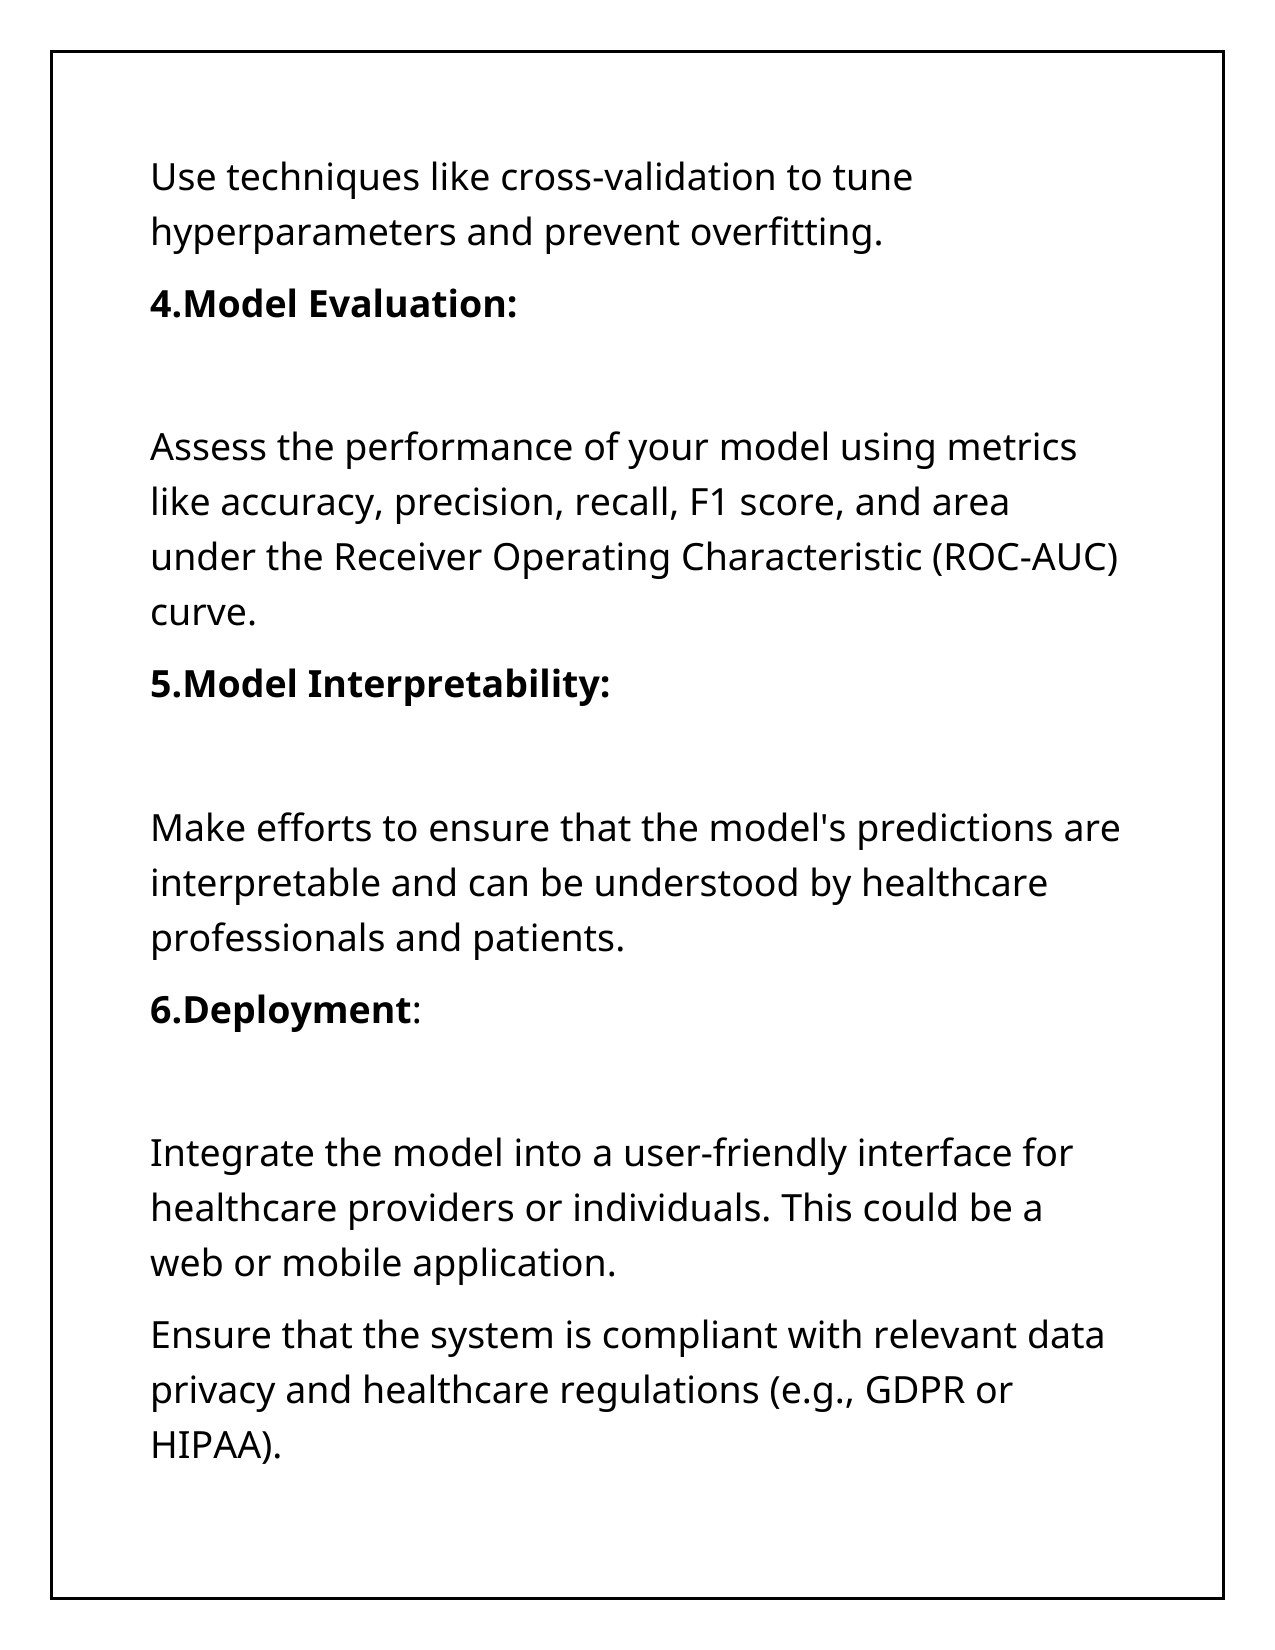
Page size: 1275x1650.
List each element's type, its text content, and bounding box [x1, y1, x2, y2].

text Ensure that the system is compliant with relevant data privacy and healthcare regulations (e.g., GDPR or HIPAA). [150, 1308, 1125, 1470]
text Make efforts to ensure that the model's predictions are interpretable and can be understood by healthcare professionals and patients. [150, 801, 1125, 962]
text Assess the performance of your model using metrics like accuracy, precision, recall, F1 score, and area under the Receiver Operating Characteristic (ROC-AUC) curve. [150, 420, 1125, 637]
text 6.Deployment: [150, 983, 1125, 1034]
text Integrate the model into a user-friendly interface for healthcare providers or individuals. This could be a web or mobile application. [150, 1127, 1125, 1288]
text 5.Model Interpretability: [150, 657, 1125, 708]
text 4.Model Evaluation: [150, 277, 1125, 328]
text Use techniques like cross-validation to tune hyperparameters and prevent overfitting. [150, 150, 1125, 256]
